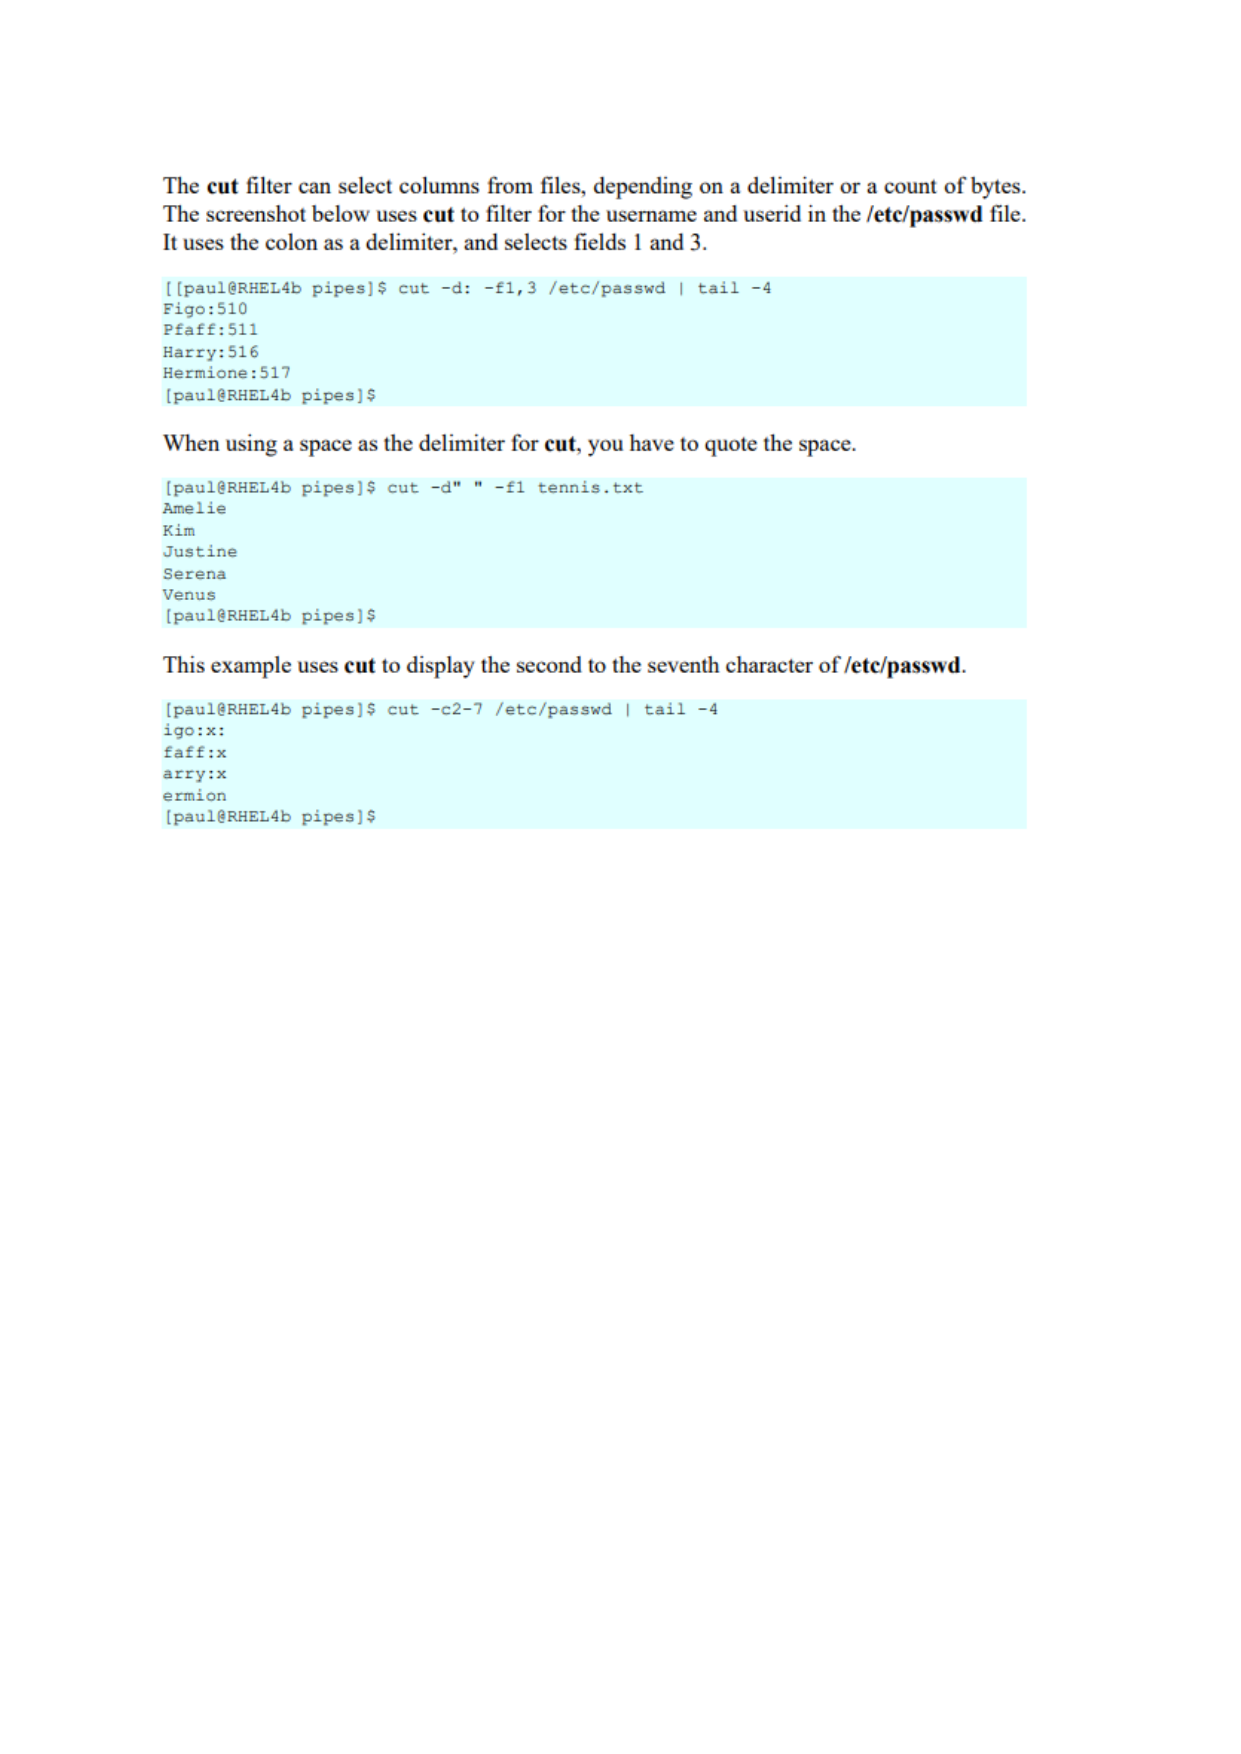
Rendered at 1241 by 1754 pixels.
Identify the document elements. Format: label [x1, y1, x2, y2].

picture [150, 150, 1091, 850]
